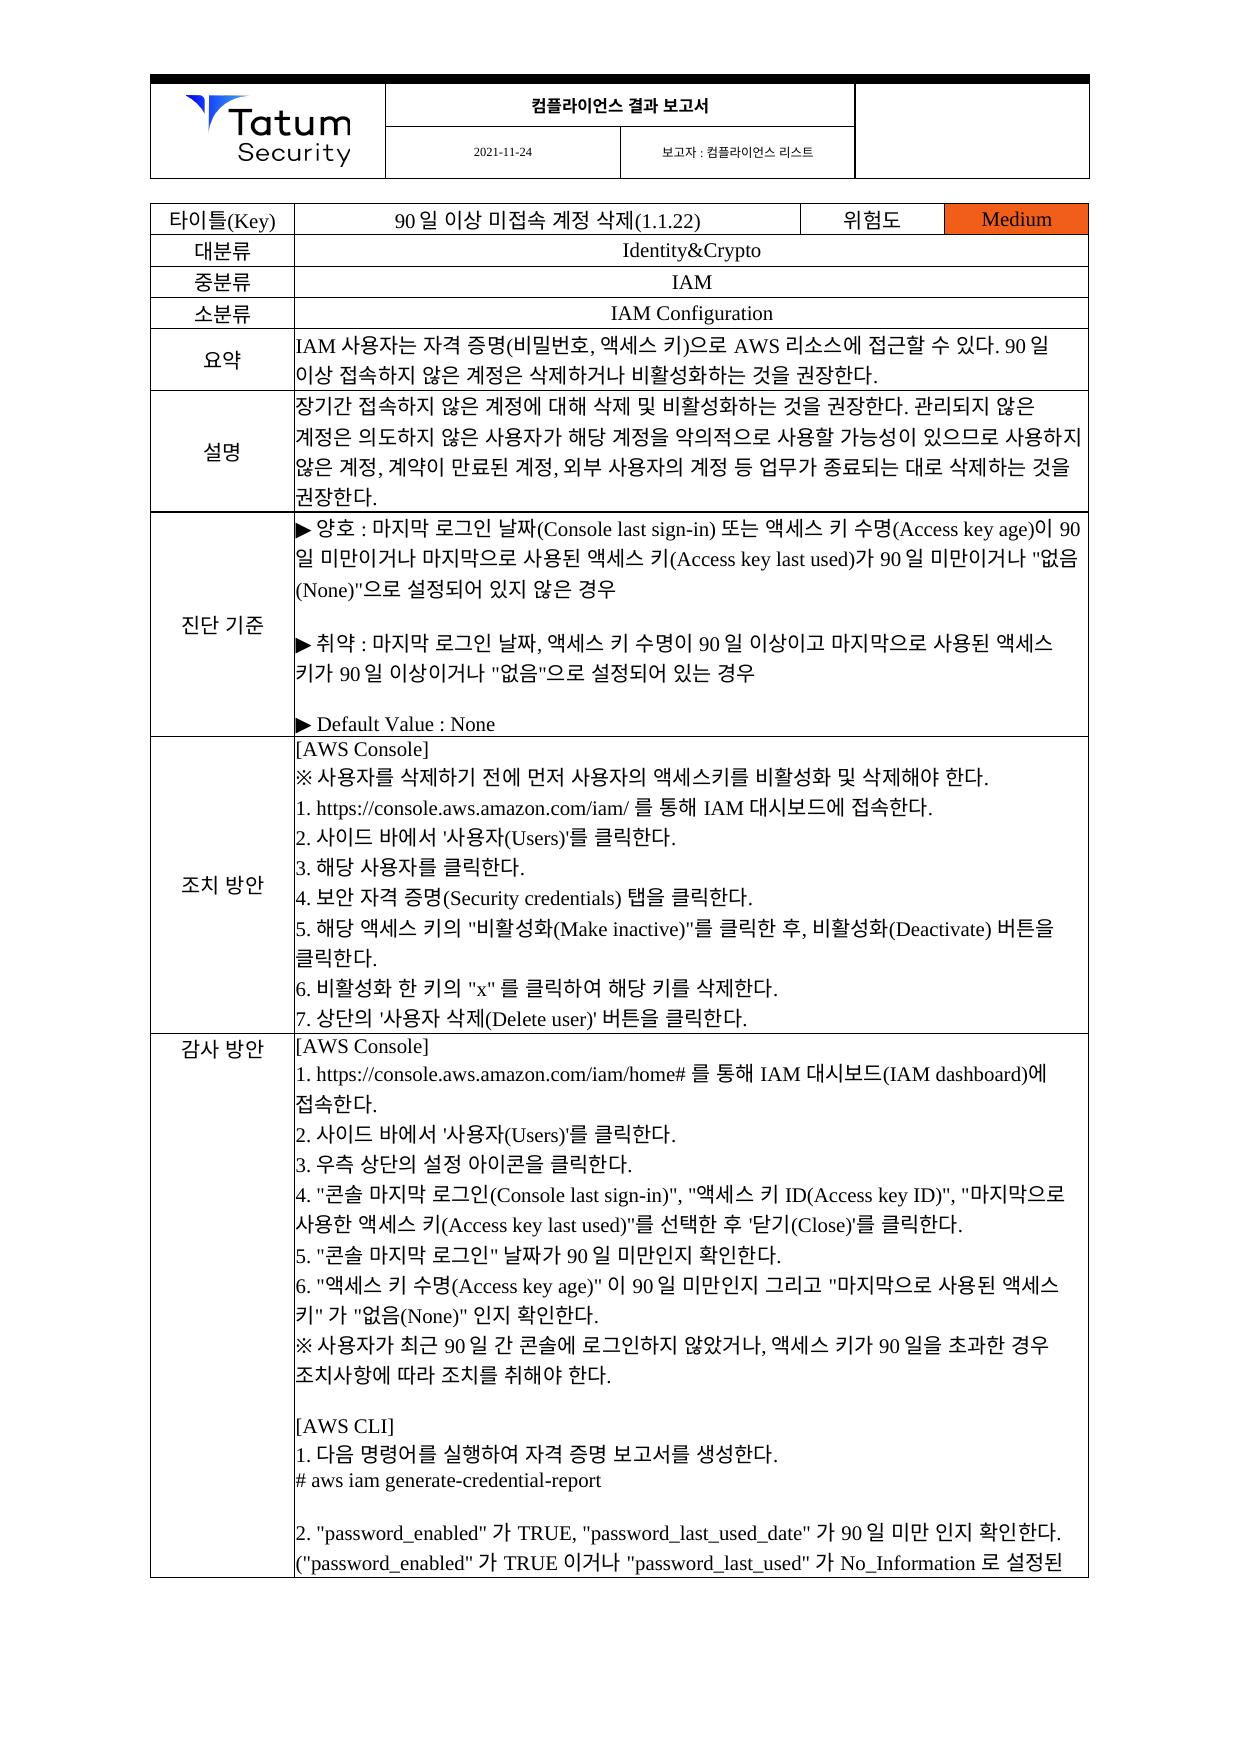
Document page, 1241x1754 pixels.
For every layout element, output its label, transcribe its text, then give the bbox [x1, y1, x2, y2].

table_cell [AWS Console] ※ 사용자를 삭제하기 전에 먼저 사용자의 액세스키를 비활성화 및 삭제해야 한다. 1. https://console.aws.amazon.com/iam/ 를 통해 IAM 대시보드에 접속한다. 2. 사이드 바에서 '사용자(Users)'를 클릭한다. 3. 해당 사용자를 클릭한다. 4. 보안 자격 증명(Security credentials) 탭을 클릭한다. 5. 해당 액세스 키의 "비활성화(Make inactive)"를 클릭한 후, 비활성화(Deactivate) 버튼을 클릭한다. 6. 비활성화 한 키의 "x" 를 클릭하여 해당 키를 삭제한다. 7. 상단의 '사용자 삭제(Delete user)' 버튼을 클릭한다. [295, 737, 1088, 1033]
table_header 90일 이상 미접속 계정 삭제(1.1.22) [295, 204, 800, 234]
table_cell 대분류 [151, 235, 294, 266]
picture [186, 95, 350, 167]
table_cell ▶ 양호 : 마지막 로그인 날짜(Console last sign-in) 또는 액세스 키 수명(Access key age)이 90일 미만이거나 마지막으로 사용된 액세스 키(Access key last used)가 90일 미만이거나 "없음(None)"으로 설정되어 있지 않은 경우 ▶ 취약 : 마지막 로그인 날짜, 액세스 키 수명이 90일 이상이고 마지막으로 사용된 액세스 키가 90일 이상이거나 "없음"으로 설정되어 있는 경우 ▶ Default Value : None [295, 513, 1088, 736]
table_cell 설명 [151, 391, 294, 511]
table_cell Identity&Crypto [295, 235, 1088, 266]
table_cell 감사 방안 [151, 1034, 294, 1577]
table_cell 요약 [151, 329, 294, 389]
table_cell 장기간 접속하지 않은 계정에 대해 삭제 및 비활성화하는 것을 권장한다. 관리되지 않은 계정은 의도하지 않은 사용자가 해당 계정을 악의적으로 사용할 가능성이 있으므로 사용하지 않은 계정, 계약이 만료된 계정, 외부 사용자의 계정 등 업무가 종료되는 대로 삭제하는 것을 권장한다. [295, 391, 1088, 511]
table_header 타이틀(Key) [151, 204, 294, 234]
table_header Medium [945, 204, 1088, 234]
table_cell IAM Configuration [295, 298, 1088, 328]
table_cell 소분류 [151, 298, 294, 328]
table_cell IAM 사용자는 자격 증명(비밀번호, 액세스 키)으로 AWS 리소스에 접근할 수 있다. 90일 이상 접속하지 않은 계정은 삭제하거나 비활성화하는 것을 권장한다. [295, 329, 1088, 389]
table_cell IAM [295, 267, 1088, 297]
table_cell 중분류 [151, 267, 294, 297]
table_cell 조치 방안 [151, 737, 294, 1033]
table_cell 진단 기준 [151, 513, 294, 736]
table_header 위험도 [801, 204, 944, 234]
